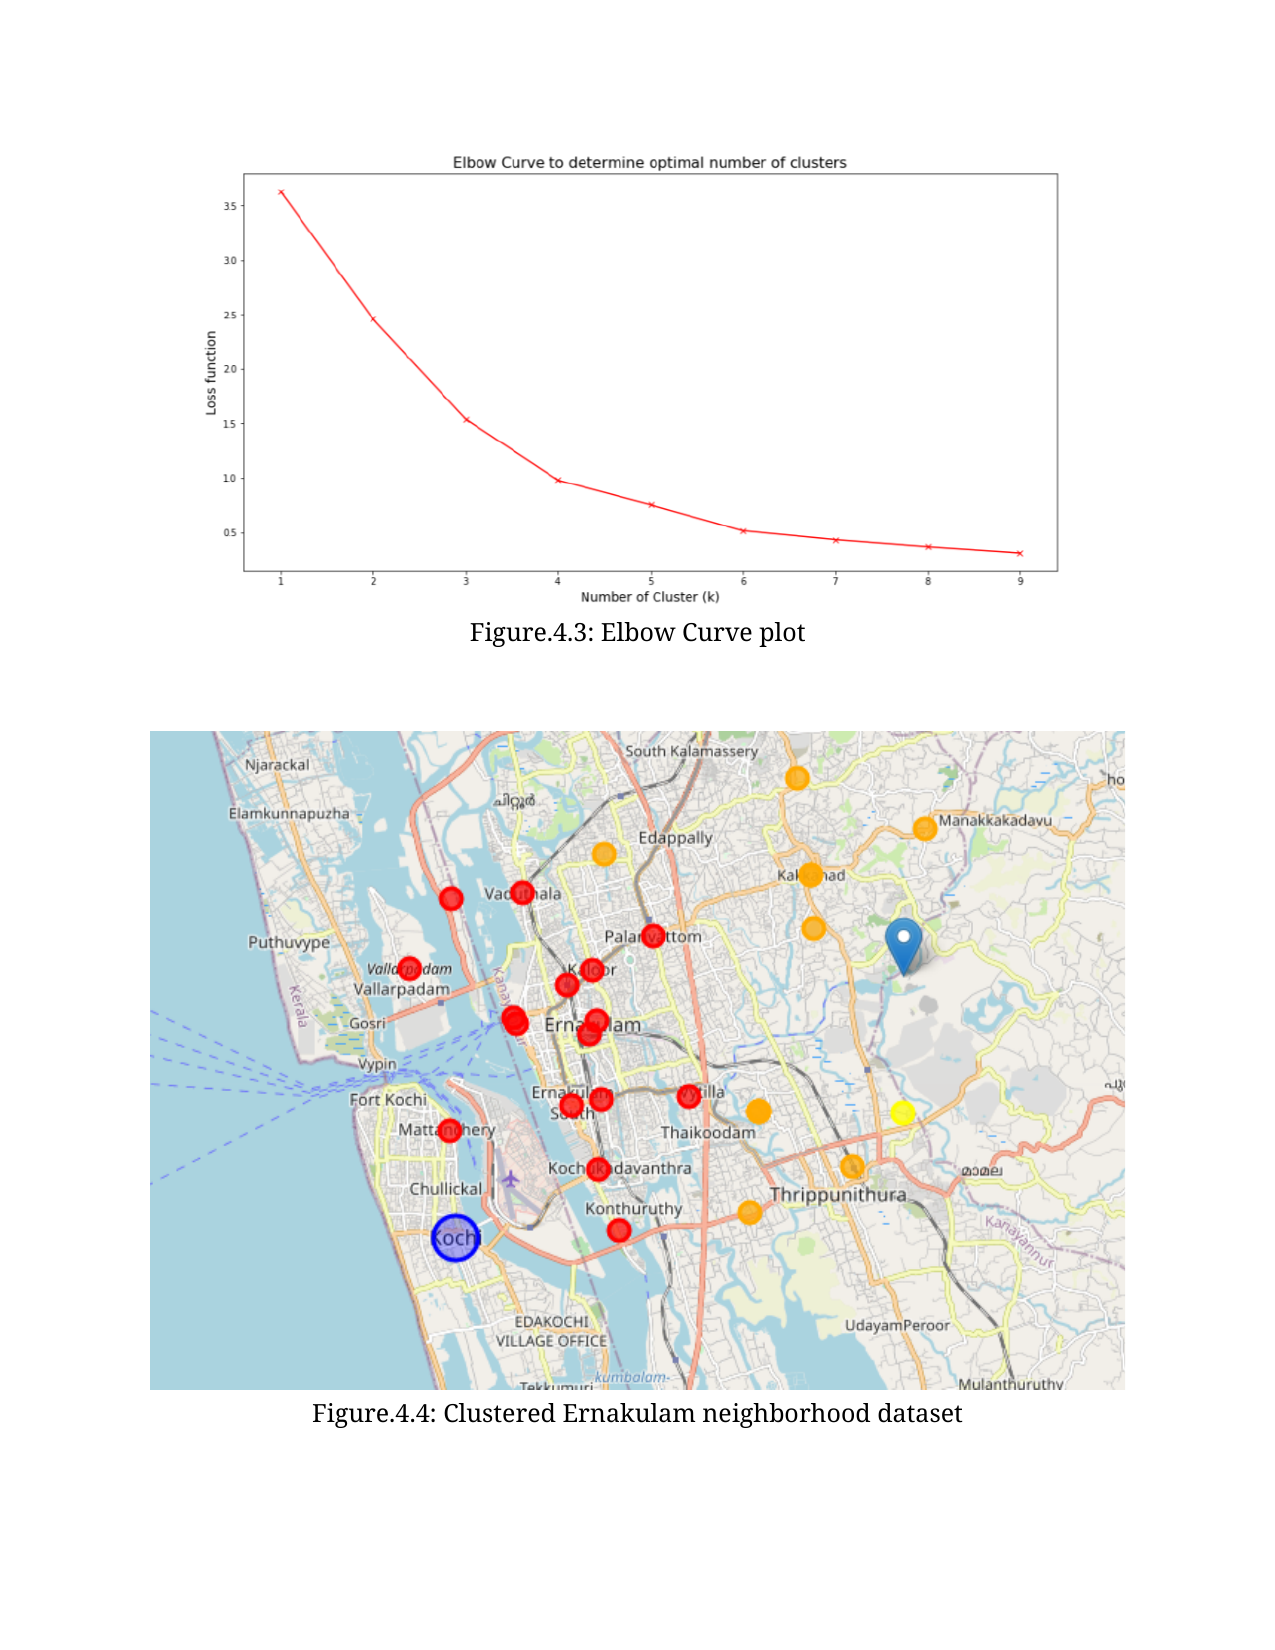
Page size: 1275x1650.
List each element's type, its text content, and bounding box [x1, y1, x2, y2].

text Figure.4.3: Elbow Curve plot [150, 614, 1125, 648]
picture [150, 731, 1125, 1390]
picture [194, 150, 1081, 609]
text Figure.4.4: Clustered Ernakulam neighborhood dataset [150, 1396, 1125, 1429]
